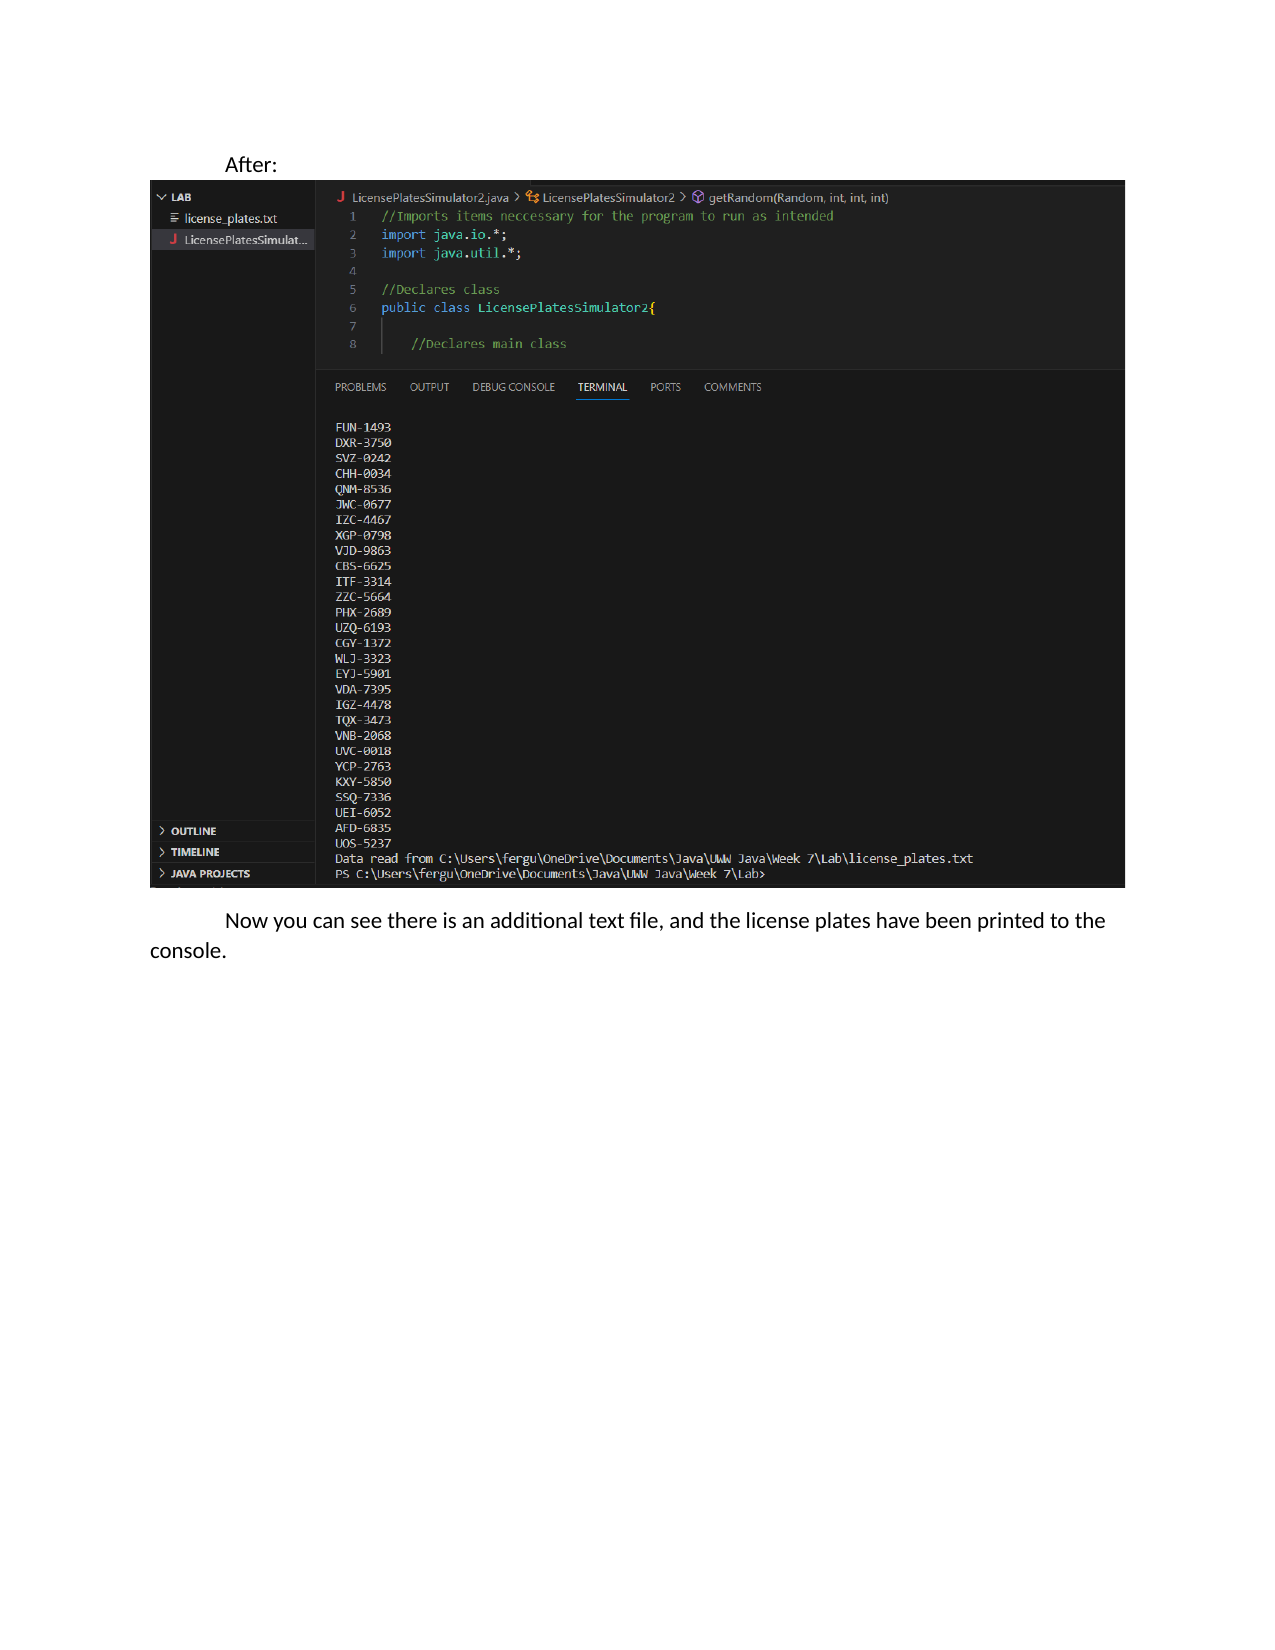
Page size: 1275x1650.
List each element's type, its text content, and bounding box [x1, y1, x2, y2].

picture [150, 180, 1125, 888]
text After: [150, 150, 1125, 180]
text Now you can see there is an additional text file, and the license plates have been printed to the console. [150, 906, 1125, 964]
